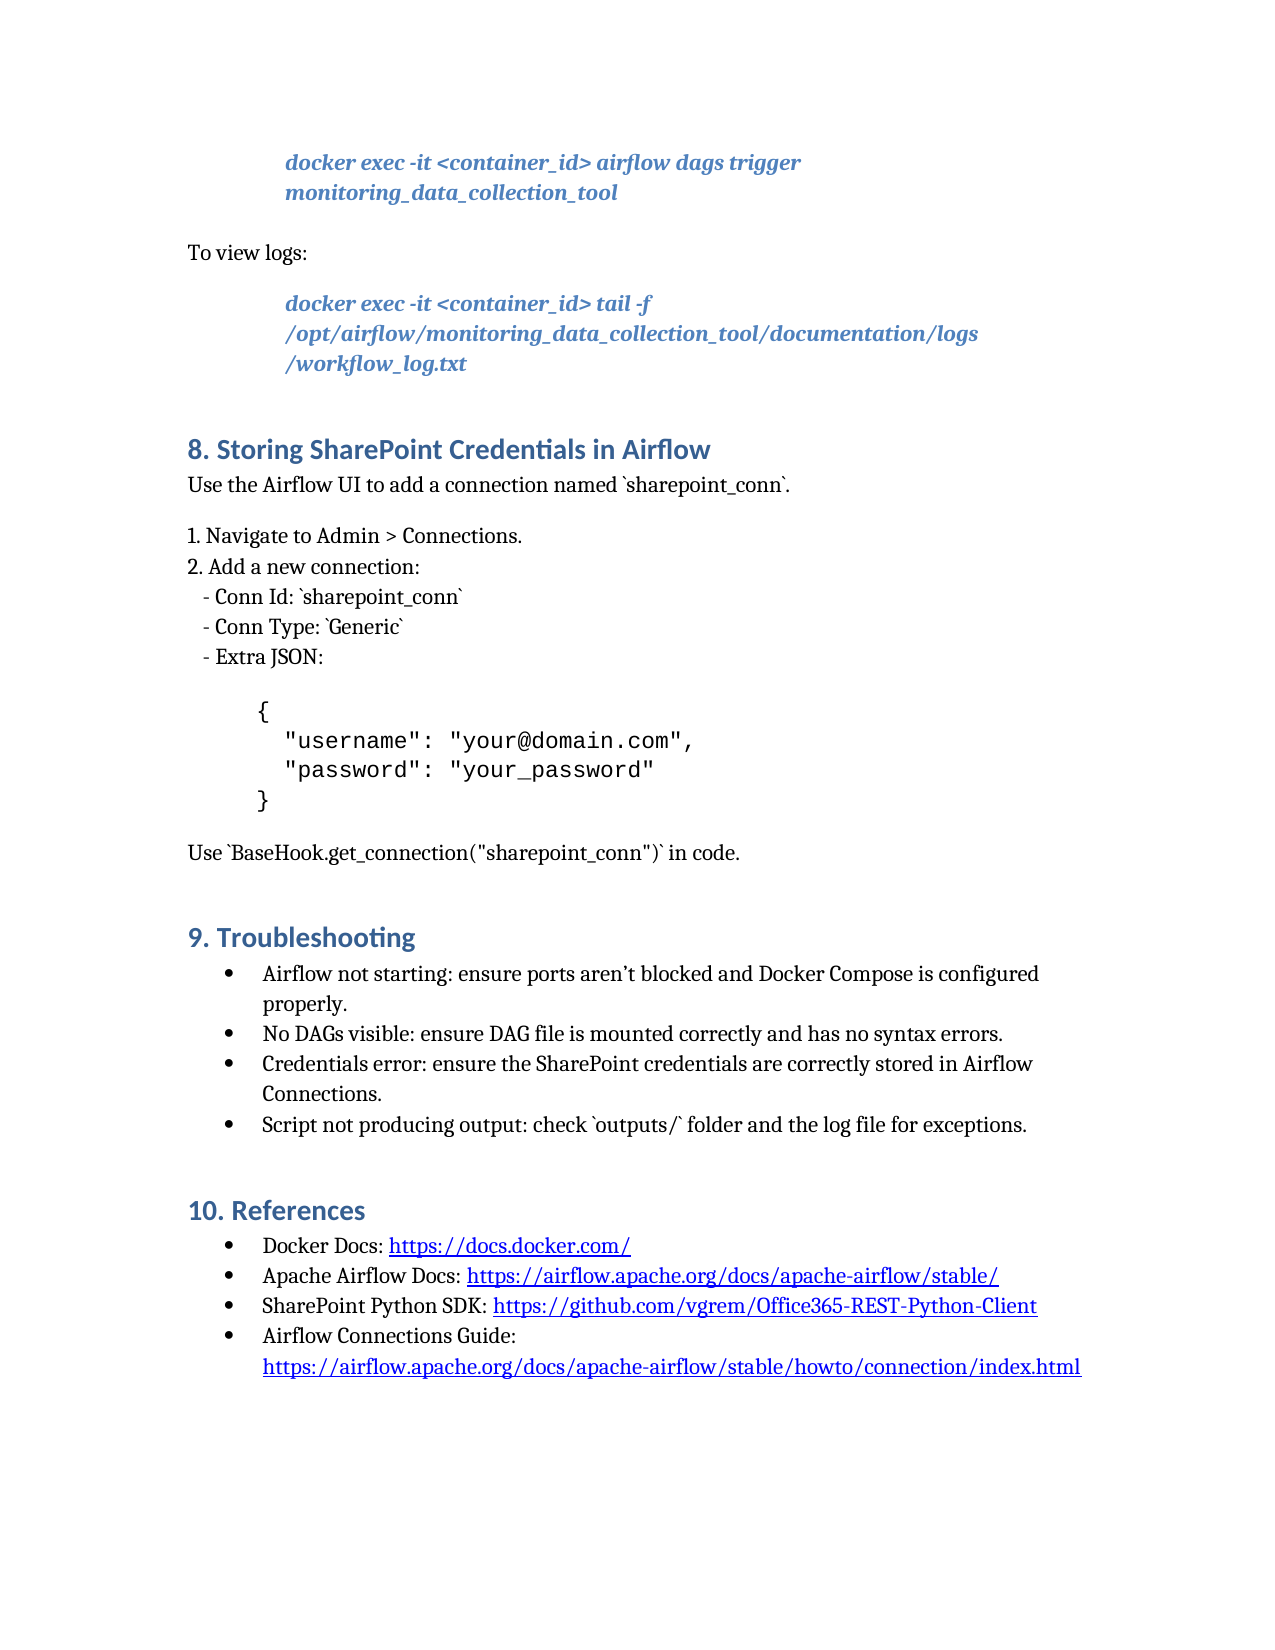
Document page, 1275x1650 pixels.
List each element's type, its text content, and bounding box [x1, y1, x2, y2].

list Airflow not starting: ensure ports aren’t blocked and Docker Compose is configured properly. [225, 960, 1087, 1017]
subtitle 8. Storing SharePoint Credentials in Airflow [187, 431, 1087, 467]
list Apache Airflow Docs: https://airflow.apache.org/docs/apache-airflow/stable/ [225, 1263, 1087, 1289]
list Airflow Connections Guide: https://airflow.apache.org/docs/apache-airflow/stable/howto/connection/index.html [225, 1323, 1087, 1380]
list Docker Docs: https://docs.docker.com/ [225, 1233, 1087, 1259]
text docker exec -it <container_id> tail -f /opt/airflow/monitoring_data_collection_tool/documentation/logs/workflow_log.txt [285, 291, 990, 377]
text Use `BaseHook.get_connection("sharepoint_conn")` in code. [187, 839, 1087, 866]
list No DAGs visible: ensure DAG file is mounted correctly and has no syntax errors. [225, 1021, 1087, 1047]
text { "username": "your@domain.com", "password": "your_password" } [187, 699, 1087, 814]
text Use the Airflow UI to add a connection named `sharepoint_conn`. [187, 472, 1087, 498]
list Credentials error: ensure the SharePoint credentials are correctly stored in Airflow Connections. [225, 1051, 1087, 1108]
list SharePoint Python SDK: https://github.com/vgrem/Office365-REST-Python-Client [225, 1293, 1087, 1319]
text 1. Navigate to Admin > Connections. 2. Add a new connection: - Conn Id: `sharepoint_conn` - Conn Type: `Generic` - Extra JSON: [187, 523, 1087, 670]
subtitle 9. Troubleshooting [187, 919, 1087, 955]
list Script not producing output: check `outputs/` folder and the log file for exceptions. [225, 1111, 1087, 1138]
text docker exec -it <container_id> airflow dags trigger monitoring_data_collection_tool [285, 150, 990, 207]
subtitle 10. References [187, 1192, 1087, 1227]
text To view logs: [187, 239, 1087, 266]
